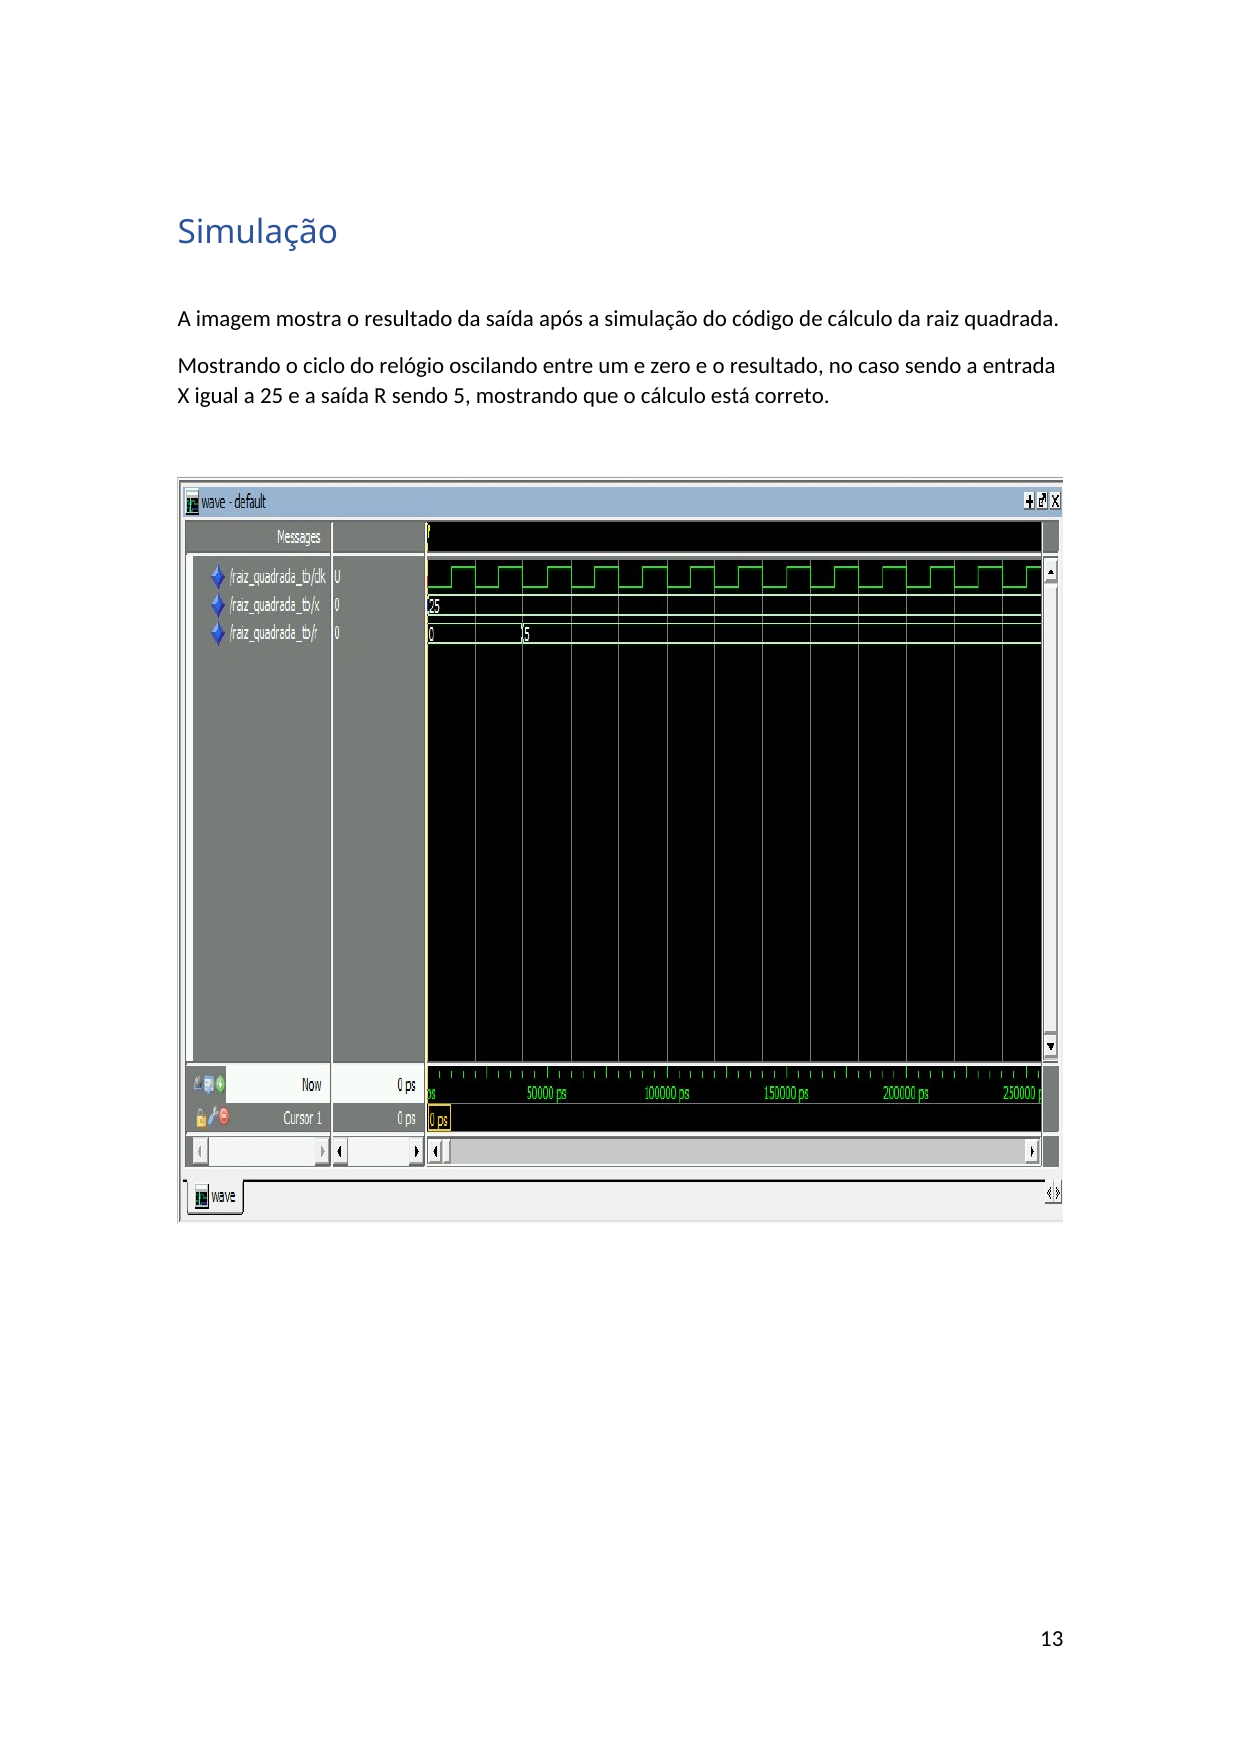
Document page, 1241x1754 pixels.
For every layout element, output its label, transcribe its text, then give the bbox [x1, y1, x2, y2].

text A imagem mostra o resultado da saída após a simulação do código de cálculo da raiz quadrada. [177, 304, 1063, 332]
picture [177, 475, 1063, 1224]
text Mostrando o ciclo do relógio oscilando entre um e zero e o resultado, no caso sendo a entrada X igual a 25 e a saída R sendo 5, mostrando que o cálculo está correto. [177, 351, 1063, 409]
subtitle Simulação [177, 208, 1063, 254]
